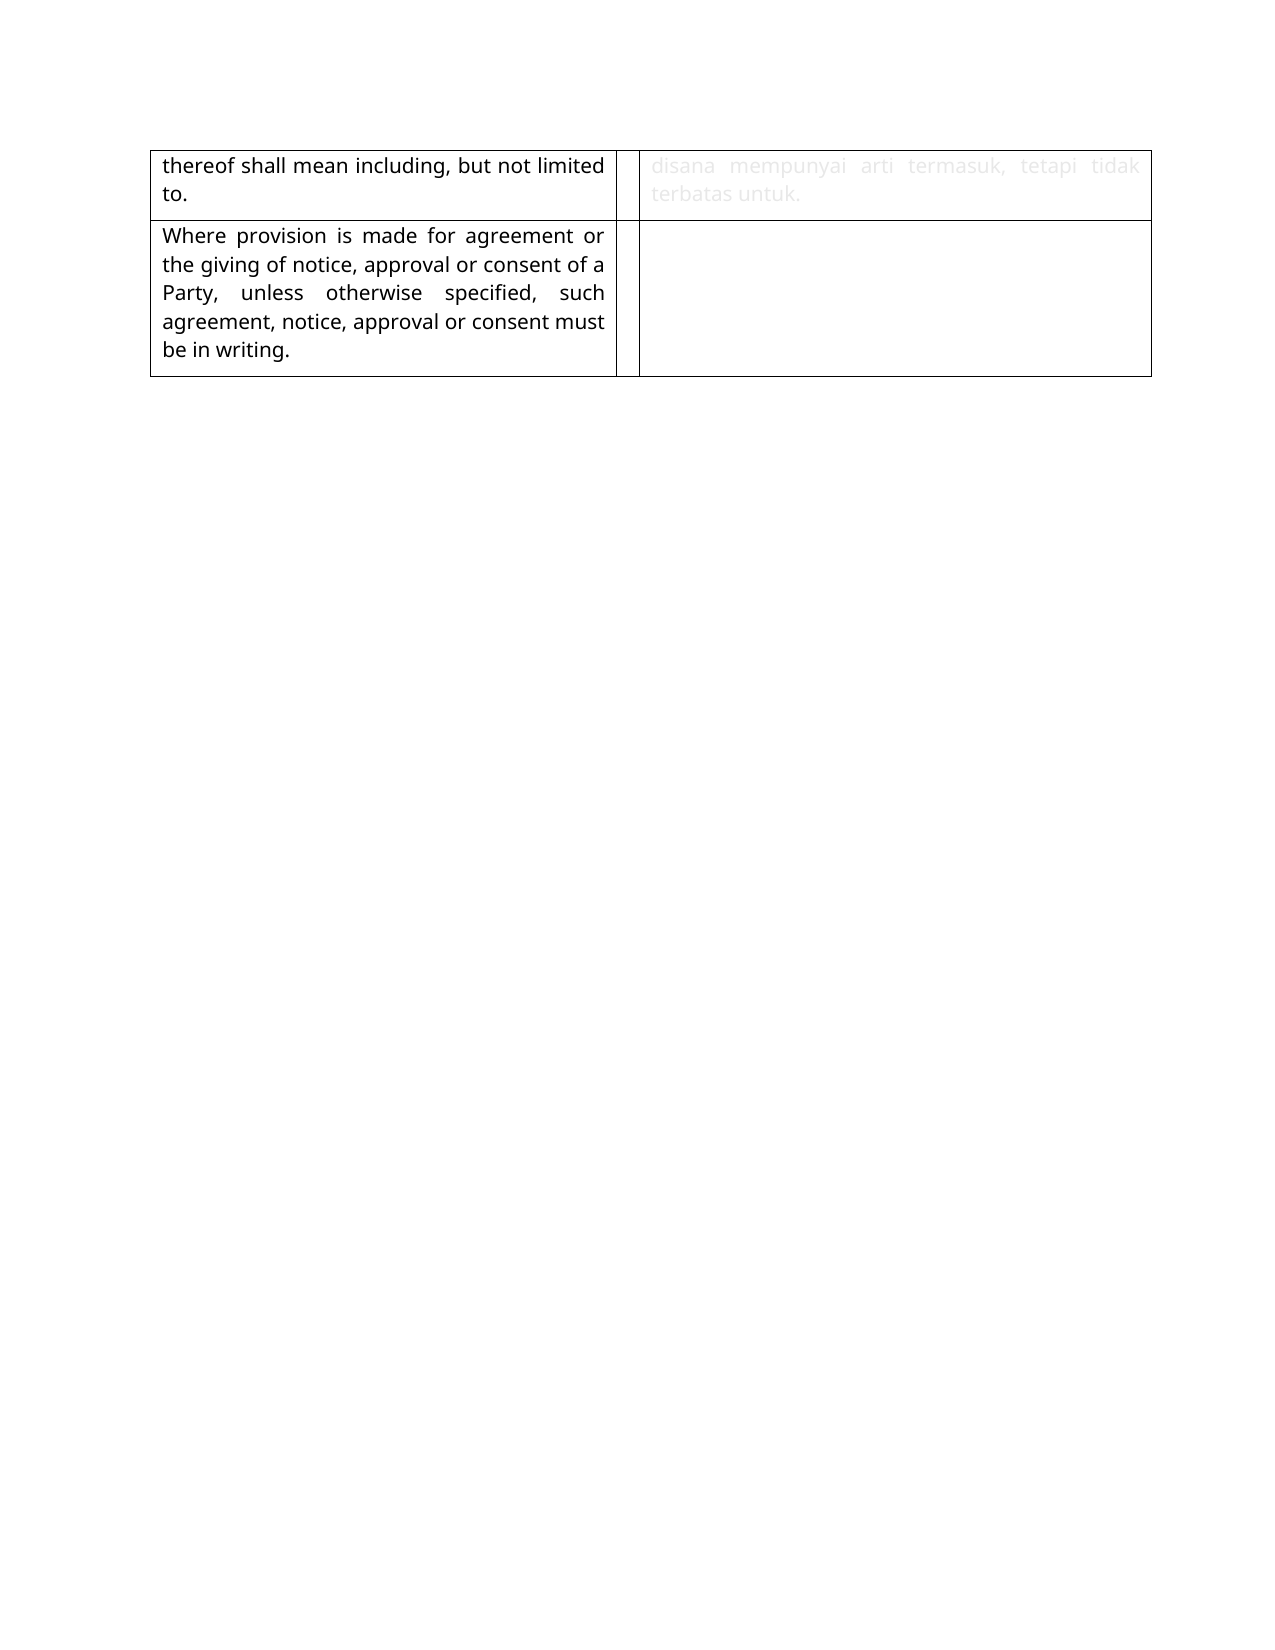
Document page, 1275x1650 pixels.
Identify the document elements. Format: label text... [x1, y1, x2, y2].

table_cell [640, 221, 1151, 376]
table_cell [617, 221, 639, 376]
table_cell [617, 151, 639, 220]
table_cell Where provision is made for agreement or the giving of notice, approval or consent of a Party, unless otherwise specified, such agreement, notice, approval or consent must be in writing. [151, 221, 616, 376]
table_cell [151, 151, 616, 220]
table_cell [640, 151, 1151, 220]
